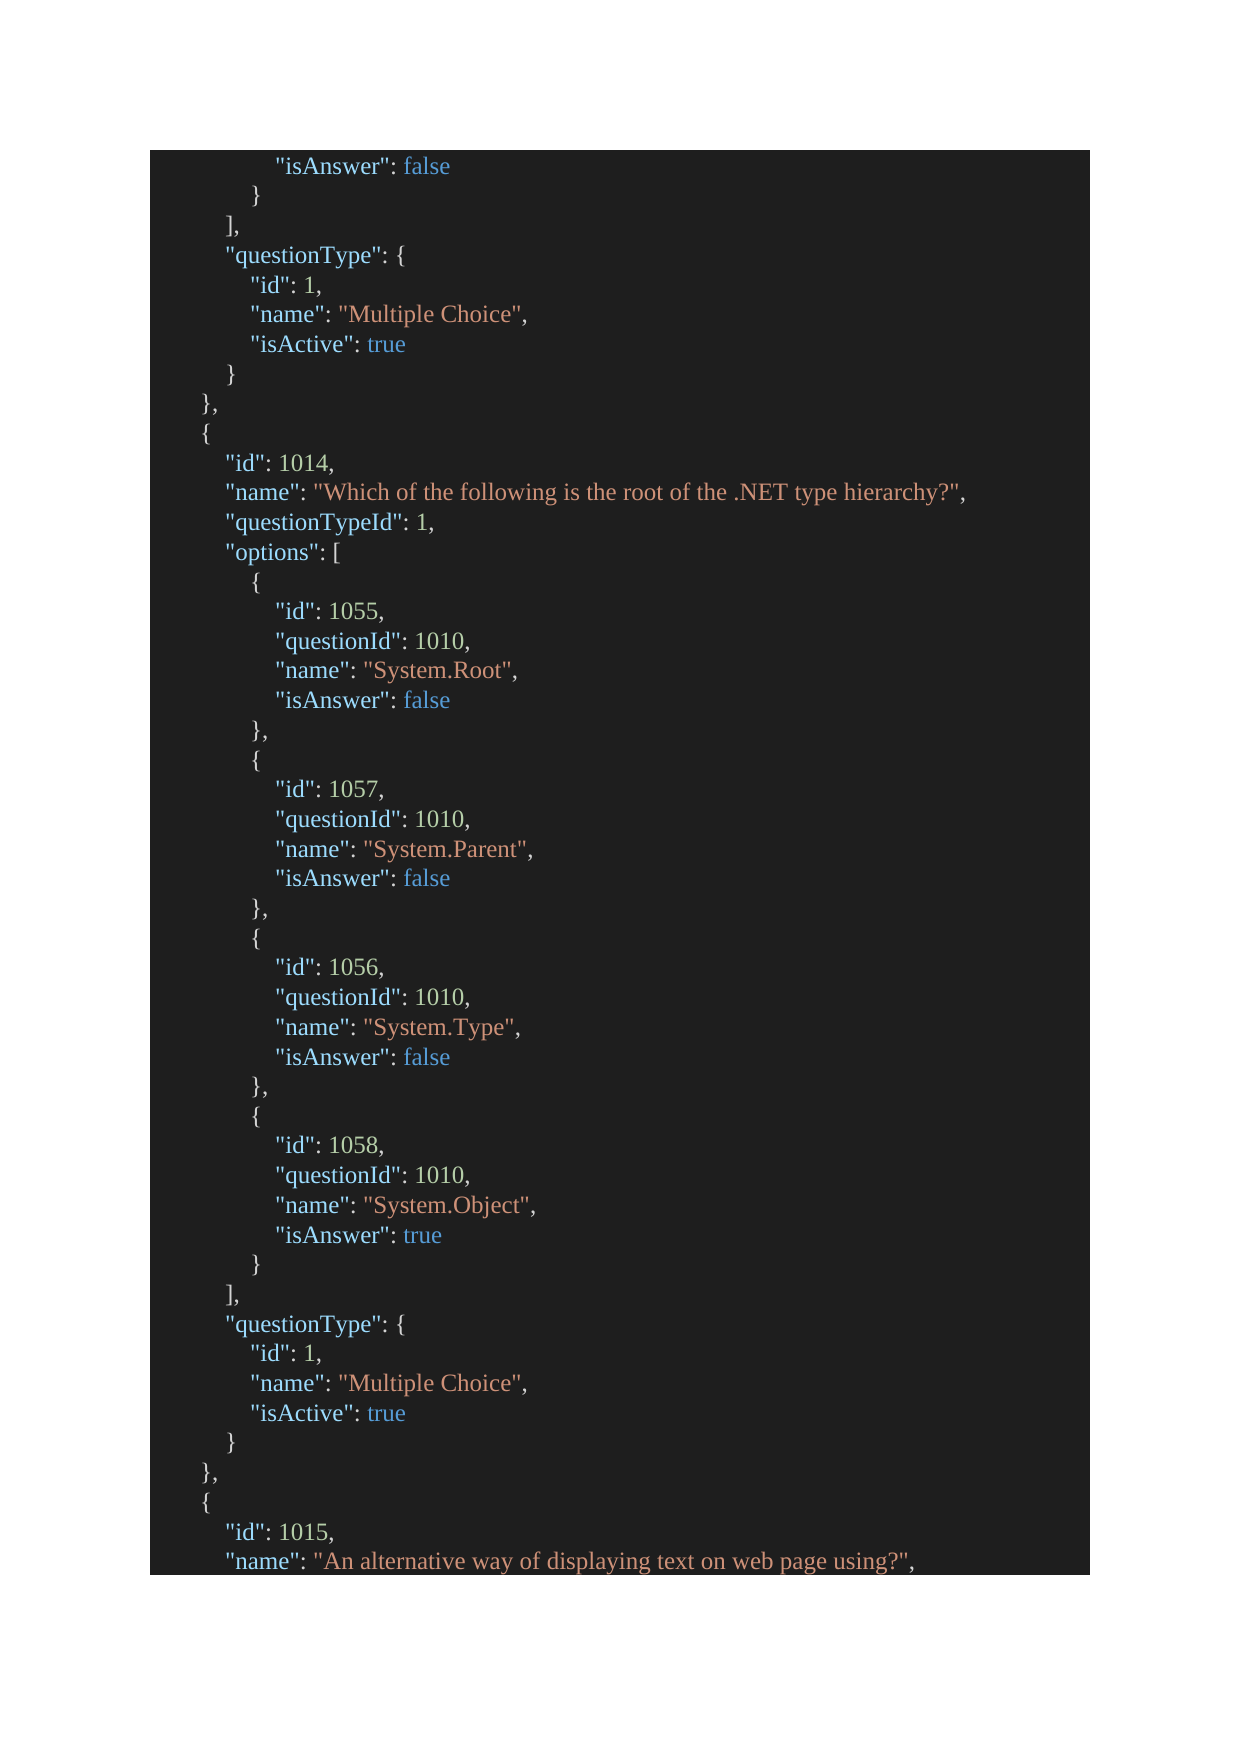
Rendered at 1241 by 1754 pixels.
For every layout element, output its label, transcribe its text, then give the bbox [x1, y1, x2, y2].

text "id": 1, [150, 269, 1090, 298]
text { [150, 1486, 1090, 1516]
text { [150, 1100, 1090, 1130]
text "id": 1056, [150, 952, 1090, 981]
text }, [150, 387, 1090, 417]
text "questionId": 1010, [150, 625, 1090, 655]
text "id": 1014, [150, 447, 1090, 477]
text }, [150, 714, 1090, 744]
text "questionType": { [150, 1308, 1090, 1337]
text "name": "An alternative way of displaying text on web page using?", [150, 1545, 1090, 1575]
text "name": "System.Root", [150, 655, 1090, 684]
text "isAnswer": false [150, 862, 1090, 892]
text { [150, 417, 1090, 447]
text } [150, 180, 1090, 209]
text } [150, 1248, 1090, 1278]
text } [150, 358, 1090, 387]
text "id": 1057, [150, 773, 1090, 803]
text "name": "Multiple Choice", [150, 298, 1090, 328]
text "questionId": 1010, [150, 1159, 1090, 1189]
text }, [150, 1456, 1090, 1486]
text } [150, 1427, 1090, 1456]
text "options": [ [150, 536, 1090, 566]
text "isAnswer": false [150, 150, 1090, 180]
text "id": 1, [150, 1337, 1090, 1367]
text { [150, 566, 1090, 595]
text { [150, 744, 1090, 773]
text }, [150, 892, 1090, 922]
text "id": 1015, [150, 1516, 1090, 1545]
text "id": 1058, [150, 1130, 1090, 1159]
text "id": 1055, [150, 595, 1090, 625]
text "questionId": 1010, [150, 803, 1090, 833]
text "isAnswer": false [150, 684, 1090, 714]
text "isAnswer": true [150, 1219, 1090, 1248]
text "isAnswer": false [150, 1041, 1090, 1070]
text }, [150, 1070, 1090, 1100]
text "isActive": true [150, 328, 1090, 358]
text { [150, 922, 1090, 952]
text ], [150, 1278, 1090, 1308]
text "name": "System.Type", [150, 1011, 1090, 1041]
text "isActive": true [150, 1397, 1090, 1427]
text "name": "System.Parent", [150, 833, 1090, 862]
text "questionId": 1010, [150, 981, 1090, 1011]
text ], [150, 209, 1090, 239]
text "questionTypeId": 1, [150, 506, 1090, 536]
text "name": "Multiple Choice", [150, 1367, 1090, 1397]
text "name": "System.Object", [150, 1189, 1090, 1219]
text "questionType": { [150, 239, 1090, 269]
text "name": "Which of the following is the root of the .NET type hierarchy?", [150, 477, 1090, 506]
